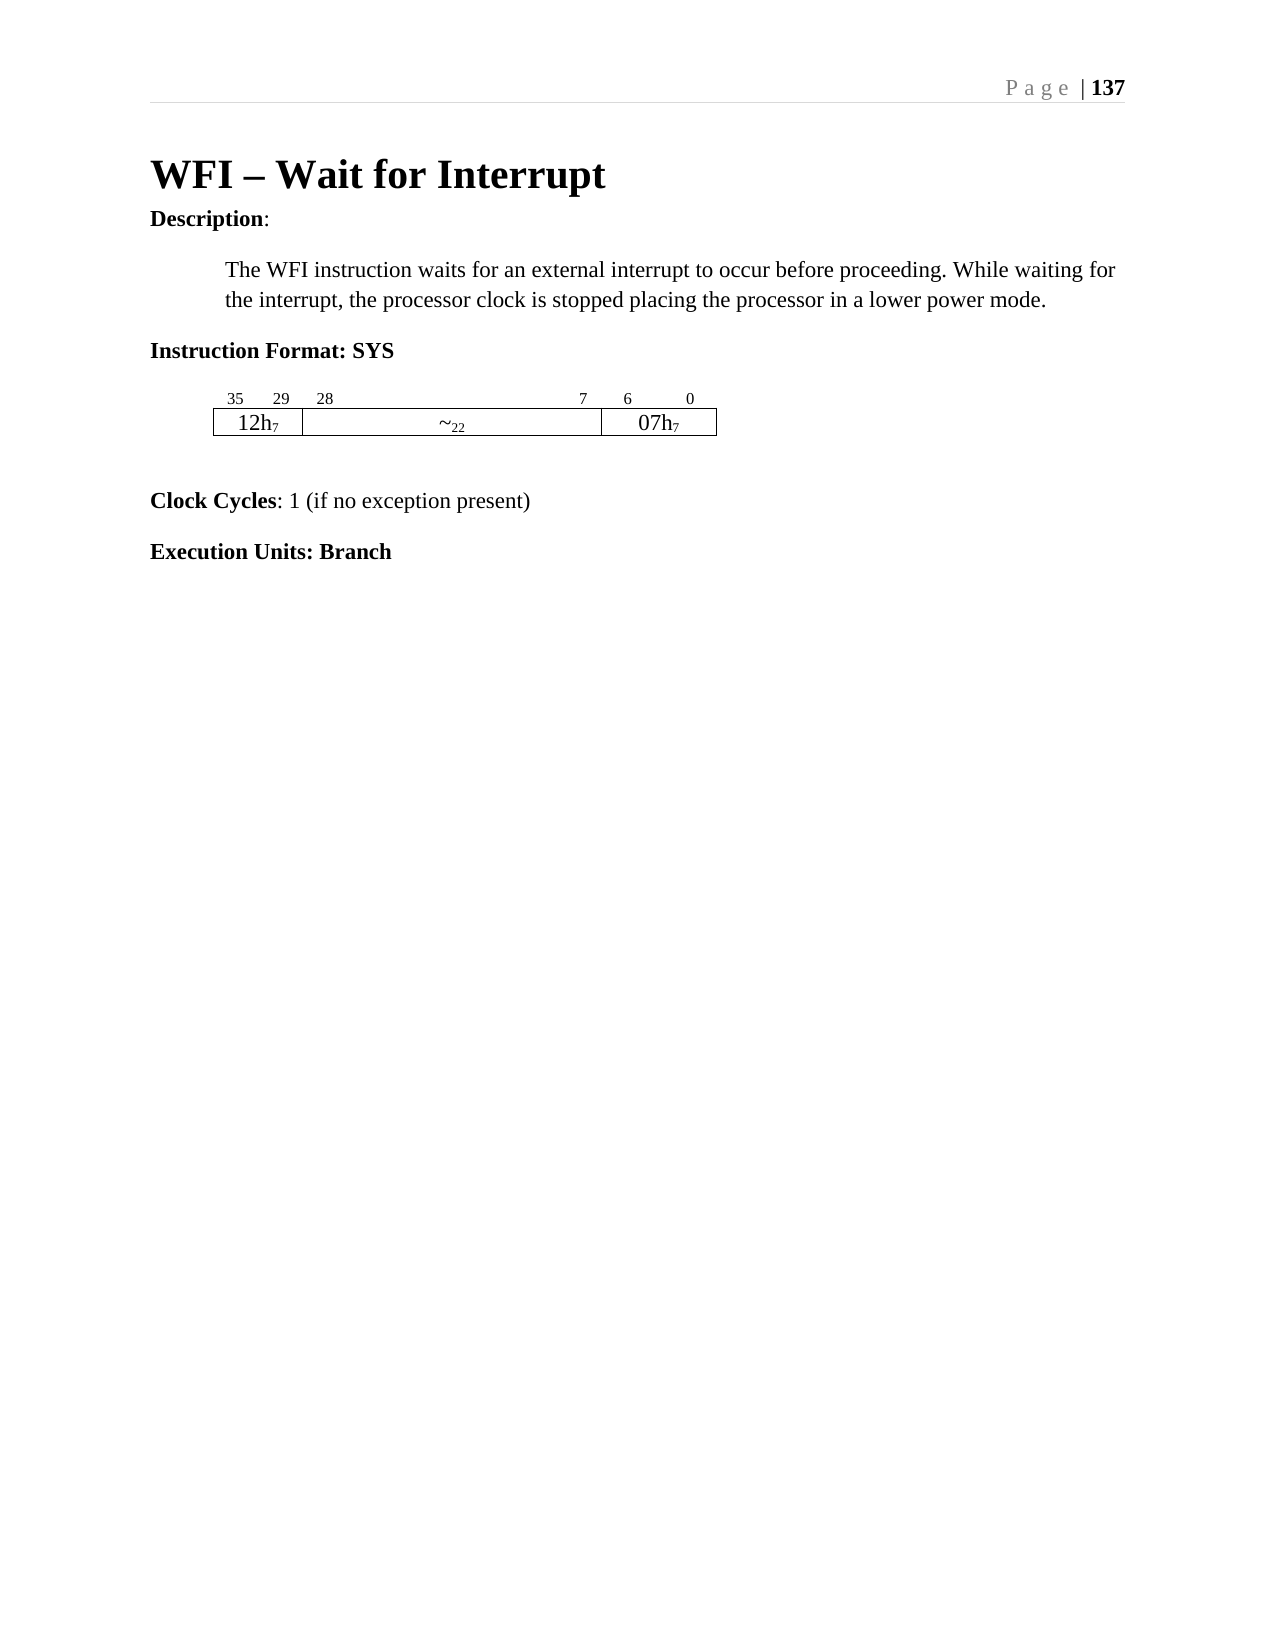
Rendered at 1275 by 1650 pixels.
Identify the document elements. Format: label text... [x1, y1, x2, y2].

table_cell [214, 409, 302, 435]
text Clock Cycles: 1 (if no exception present) [150, 487, 1125, 513]
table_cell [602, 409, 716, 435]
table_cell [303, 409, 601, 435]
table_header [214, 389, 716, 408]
text Execution Units: Branch [150, 538, 1125, 564]
subtitle WFI – Wait for Interrupt [150, 150, 1125, 198]
text Instruction Format: SYS [150, 337, 1125, 364]
text Description: [150, 205, 1125, 231]
text The WFI instruction waits for an external interrupt to occur before proceeding. While waiting for the interrupt, the processor clock is stopped placing the processor in a lower power mode. [225, 256, 1125, 313]
